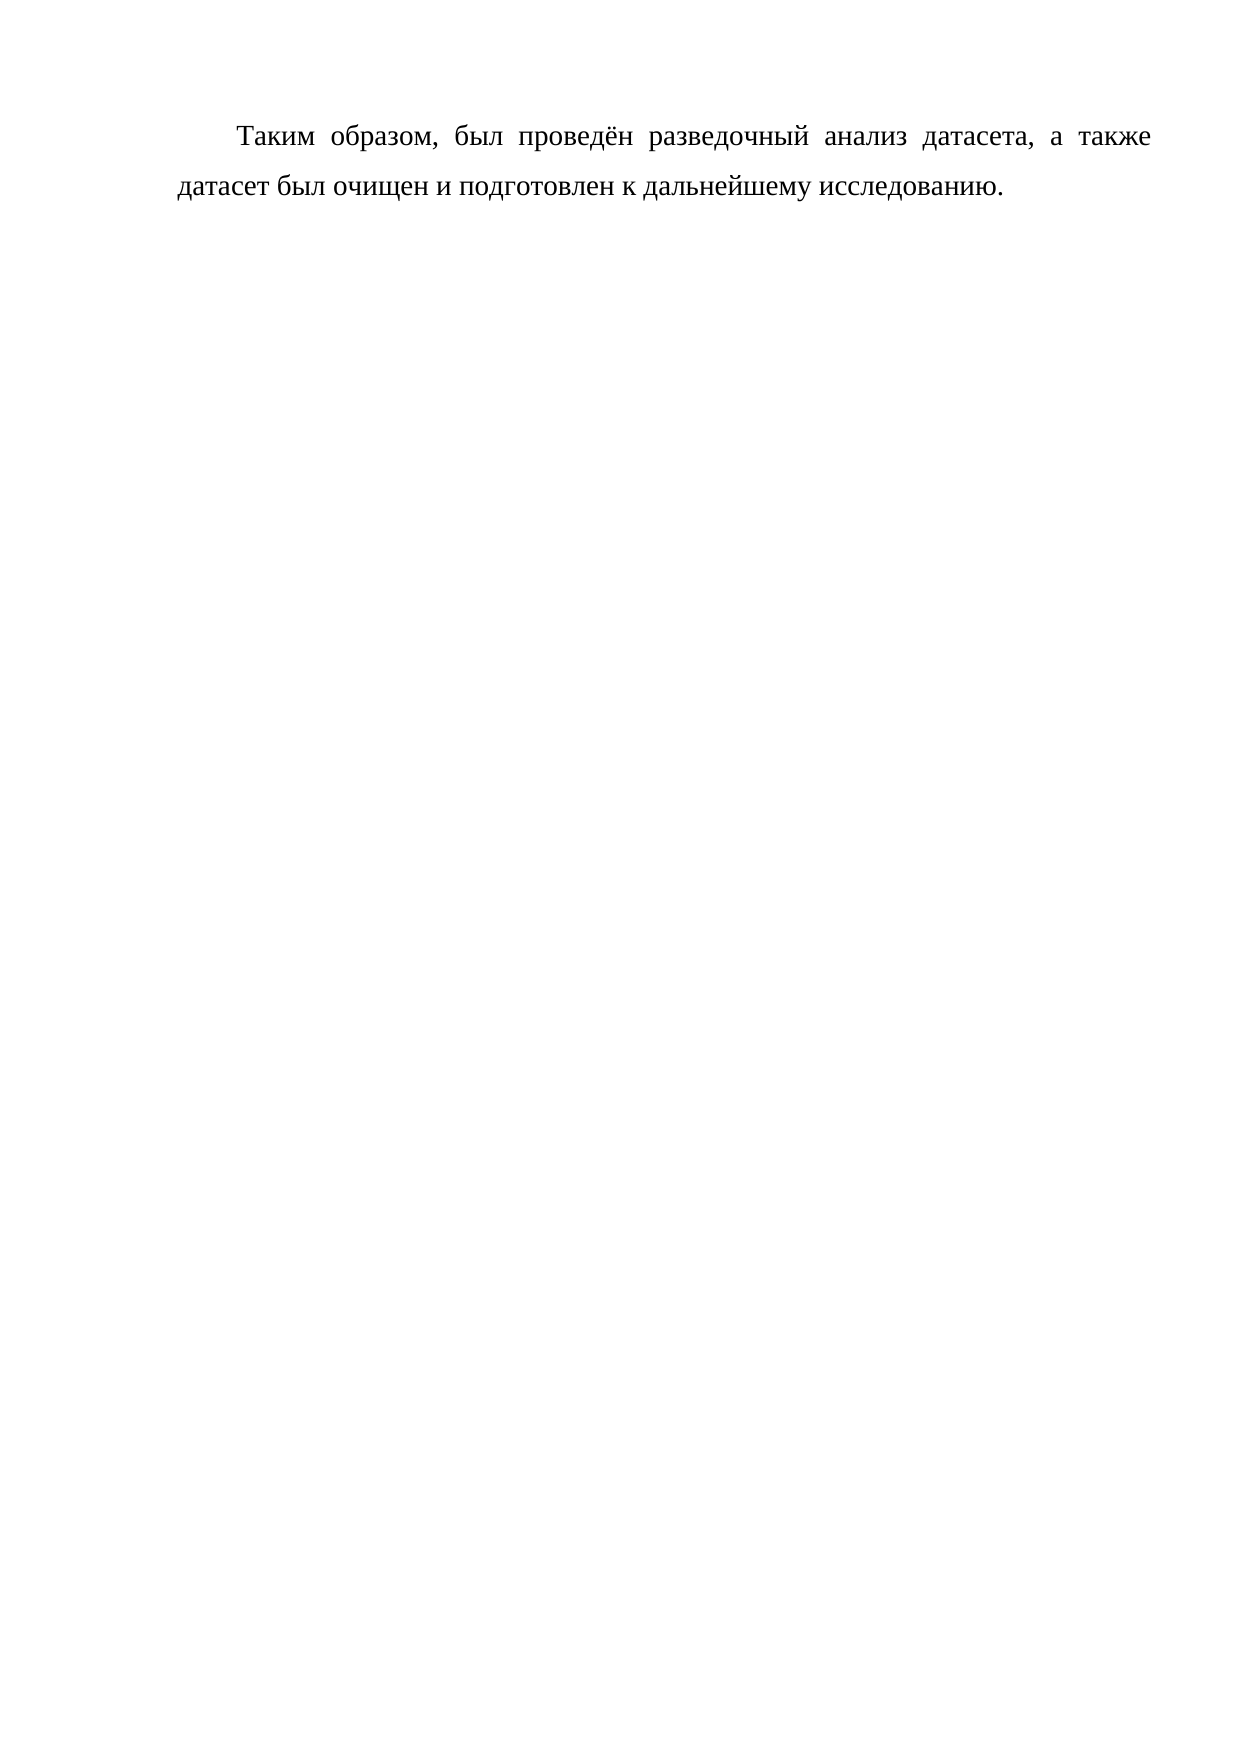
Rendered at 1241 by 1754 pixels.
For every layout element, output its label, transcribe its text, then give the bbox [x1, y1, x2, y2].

text Таким образом, был проведён разведочный анализ датасета, а также датасет был очищен и подготовлен к дальнейшему исследованию. [177, 118, 1152, 202]
